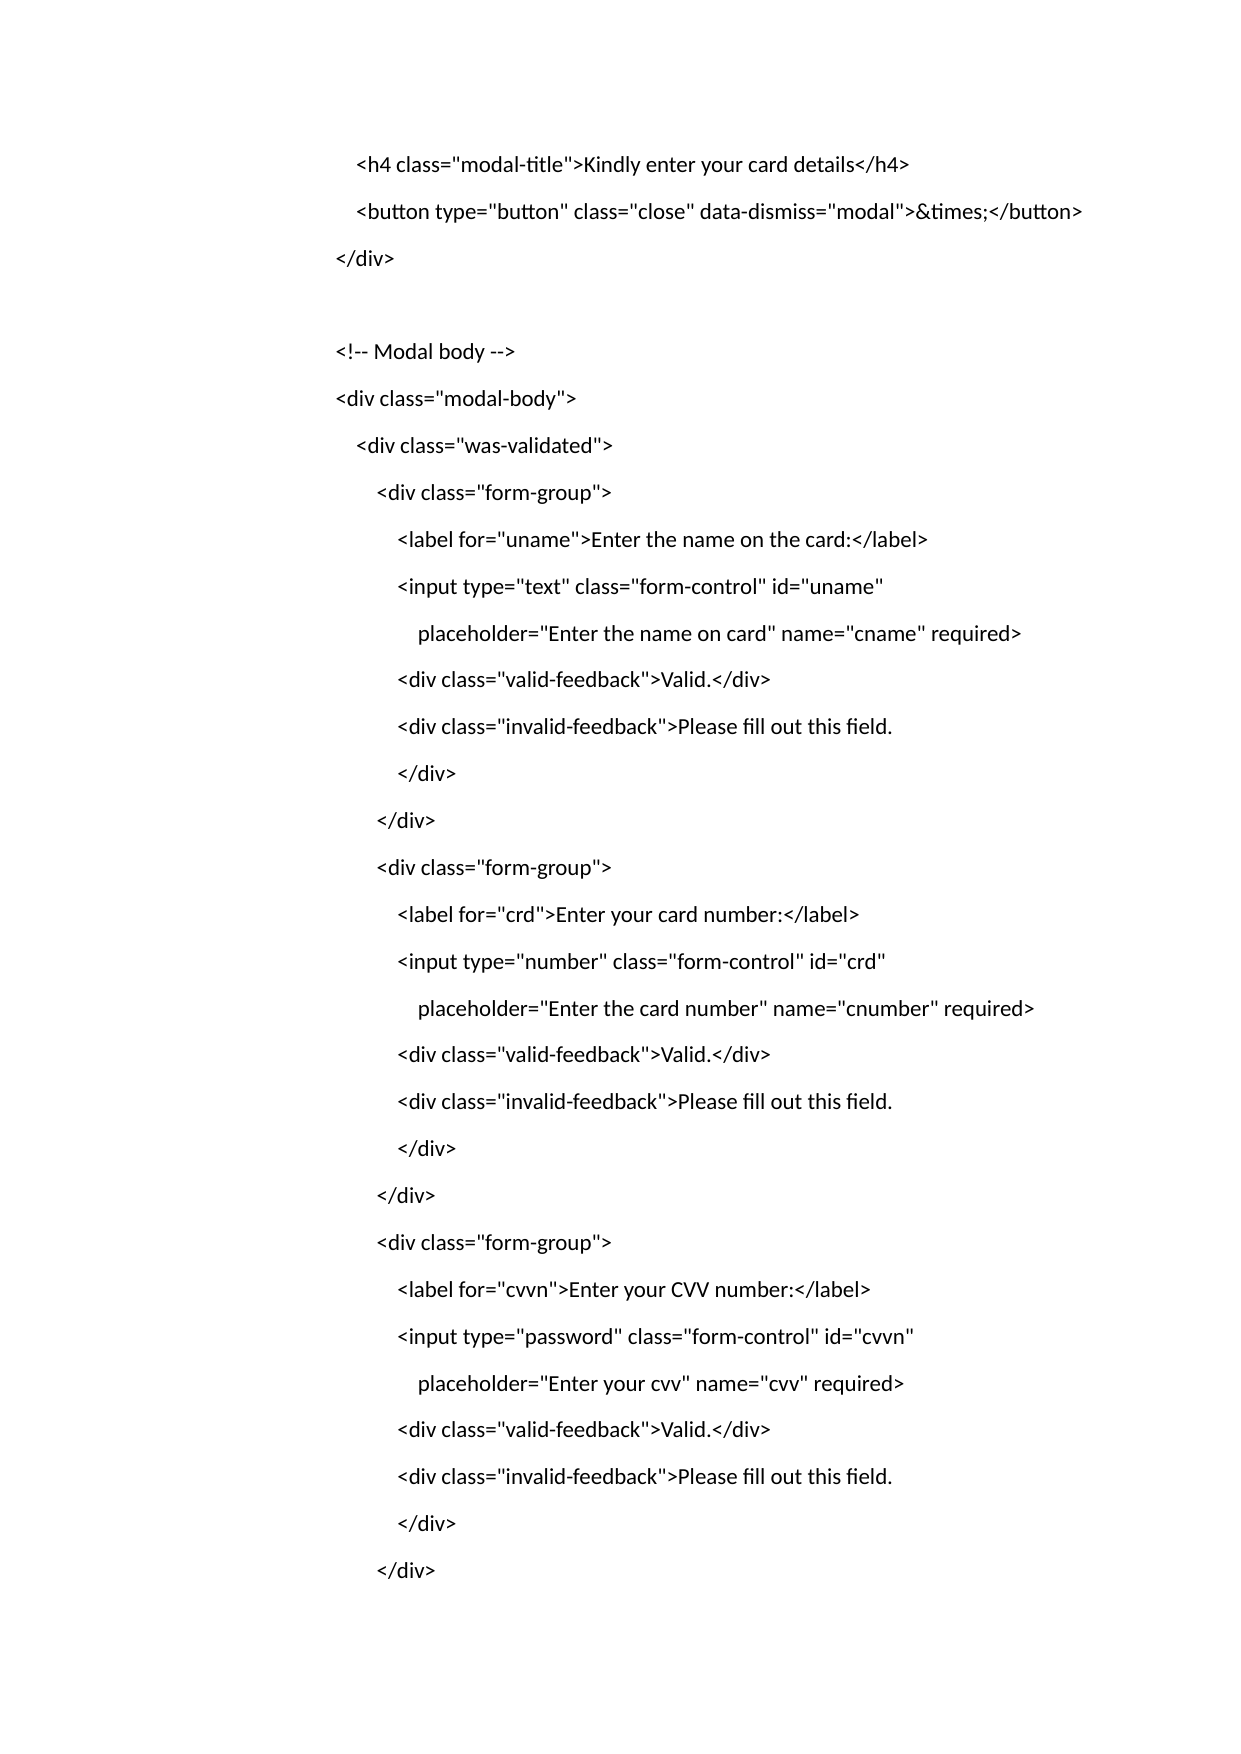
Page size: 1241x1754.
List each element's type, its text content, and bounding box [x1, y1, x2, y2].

text </div> [150, 244, 1090, 272]
text </div> [150, 806, 1090, 834]
text </div> [150, 759, 1090, 787]
text <div class="modal-body"> [150, 384, 1090, 412]
text <input type="text" class="form-control" id="uname" [150, 572, 1090, 600]
text <div class="valid-feedback">Valid.</div> [150, 1416, 1090, 1444]
text <input type="number" class="form-control" id="crd" [150, 947, 1090, 975]
text <div class="was-validated"> [150, 431, 1090, 459]
text <div class="valid-feedback">Valid.</div> [150, 1041, 1090, 1069]
text <div class="form-group"> [150, 478, 1090, 506]
text </div> [150, 1509, 1090, 1537]
text <div class="invalid-feedback">Please fill out this field. [150, 1462, 1090, 1491]
text <div class="form-group"> [150, 1228, 1090, 1256]
text </div> [150, 1134, 1090, 1162]
text placeholder="Enter the card number" name="cnumber" required> [150, 994, 1090, 1022]
text <label for="uname">Enter the name on the card:</label> [150, 525, 1090, 553]
text <h4 class="modal-title">Kindly enter your card details</h4> [150, 150, 1090, 178]
text placeholder="Enter the name on card" name="cname" required> [150, 619, 1090, 647]
text <!-- Modal body --> [150, 337, 1090, 366]
text </div> [150, 1181, 1090, 1209]
text <div class="invalid-feedback">Please fill out this field. [150, 712, 1090, 741]
text <div class="invalid-feedback">Please fill out this field. [150, 1087, 1090, 1116]
text <button type="button" class="close" data-dismiss="modal">&times;</button> [150, 197, 1090, 225]
text <label for="crd">Enter your card number:</label> [150, 900, 1090, 928]
text </div> [150, 1556, 1090, 1584]
text <div class="valid-feedback">Valid.</div> [150, 666, 1090, 694]
text placeholder="Enter your cvv" name="cvv" required> [150, 1369, 1090, 1397]
text <div class="form-group"> [150, 853, 1090, 881]
text <input type="password" class="form-control" id="cvvn" [150, 1322, 1090, 1350]
text <label for="cvvn">Enter your CVV number:</label> [150, 1275, 1090, 1303]
